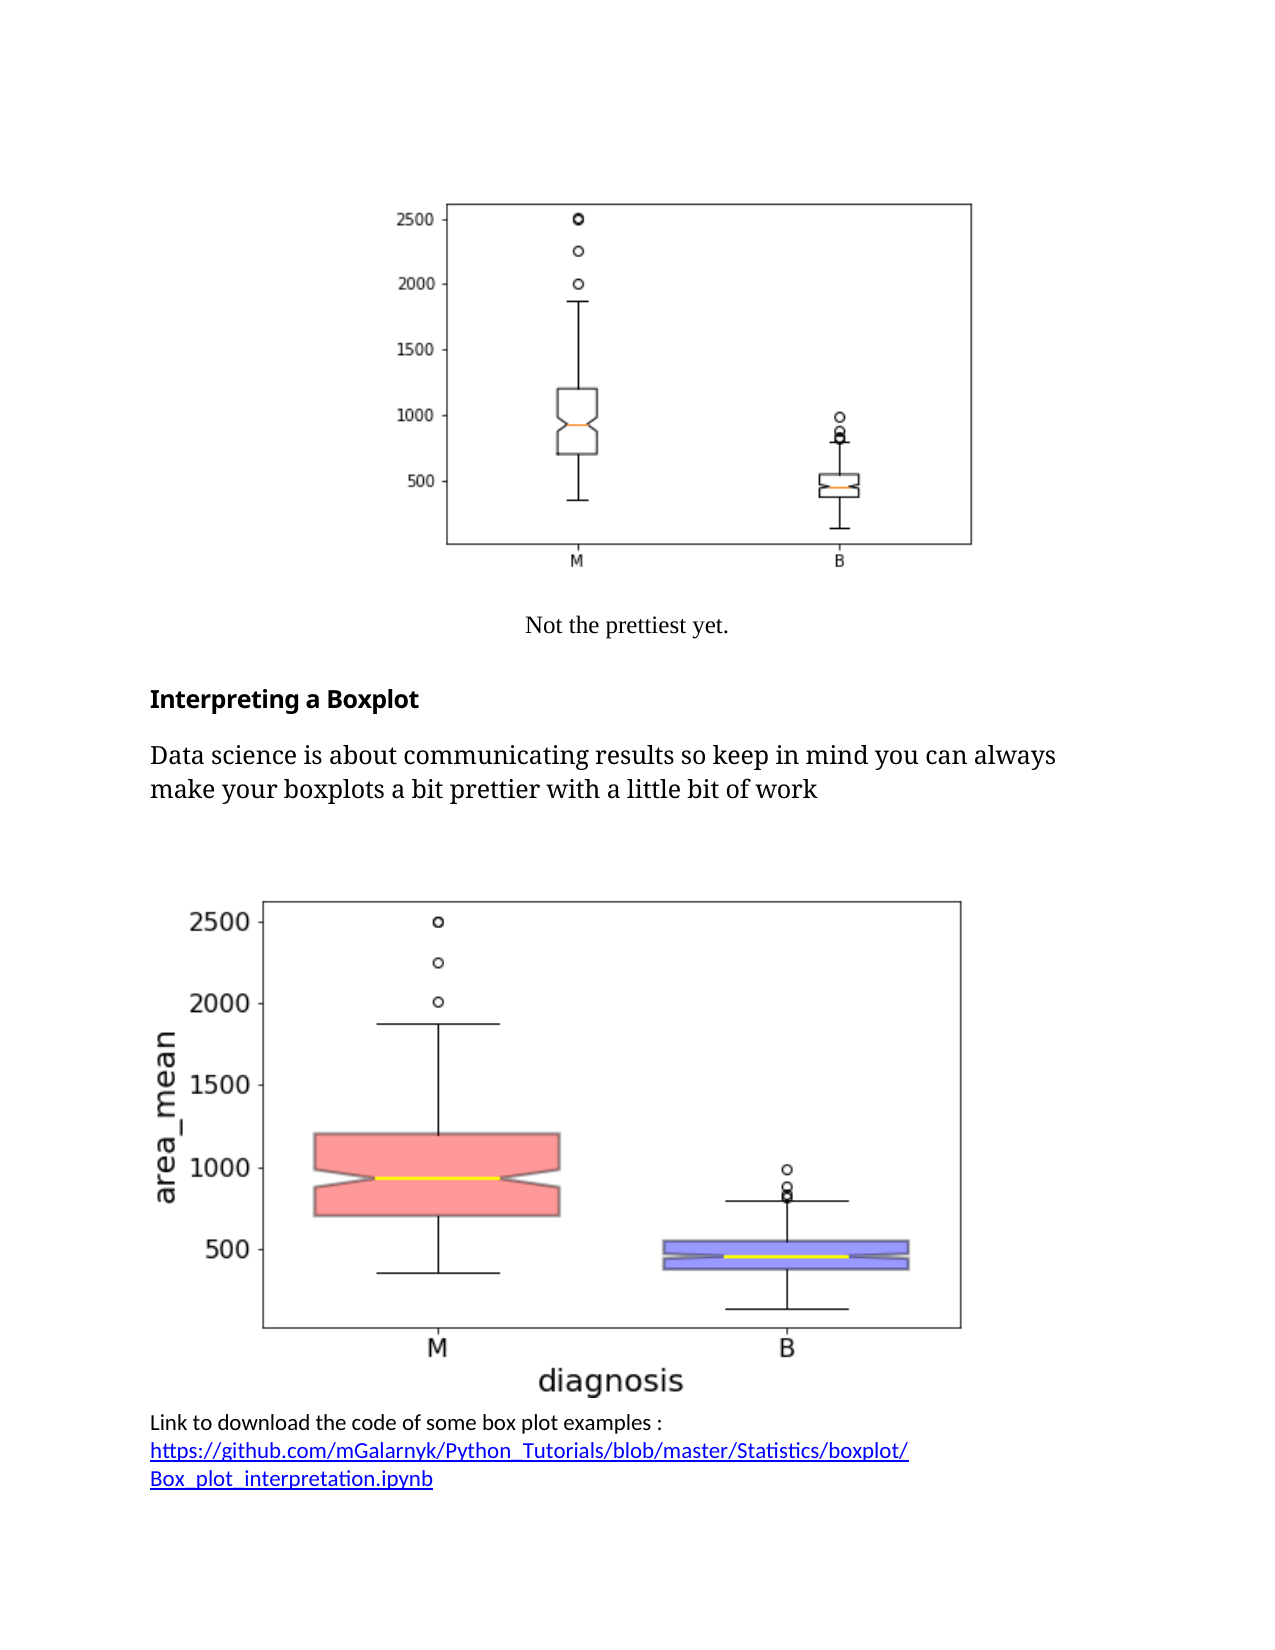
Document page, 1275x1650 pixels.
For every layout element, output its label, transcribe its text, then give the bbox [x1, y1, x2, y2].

picture [362, 150, 1038, 600]
text Data science is about communicating results so keep in mind you can always make your boxplots a bit prettier with a little bit of work [150, 738, 1125, 806]
text Not the prettiest yet. [450, 610, 1125, 639]
picture [150, 834, 1050, 1398]
text Interpreting a Boxplot [150, 682, 1125, 716]
text Link to download the code of some box plot examples : https://github.com/mGalarnyk/Python_Tutorials/blob/master/Statistics/boxplot/Box_plot_interpretation.ipynb [150, 1408, 1125, 1492]
